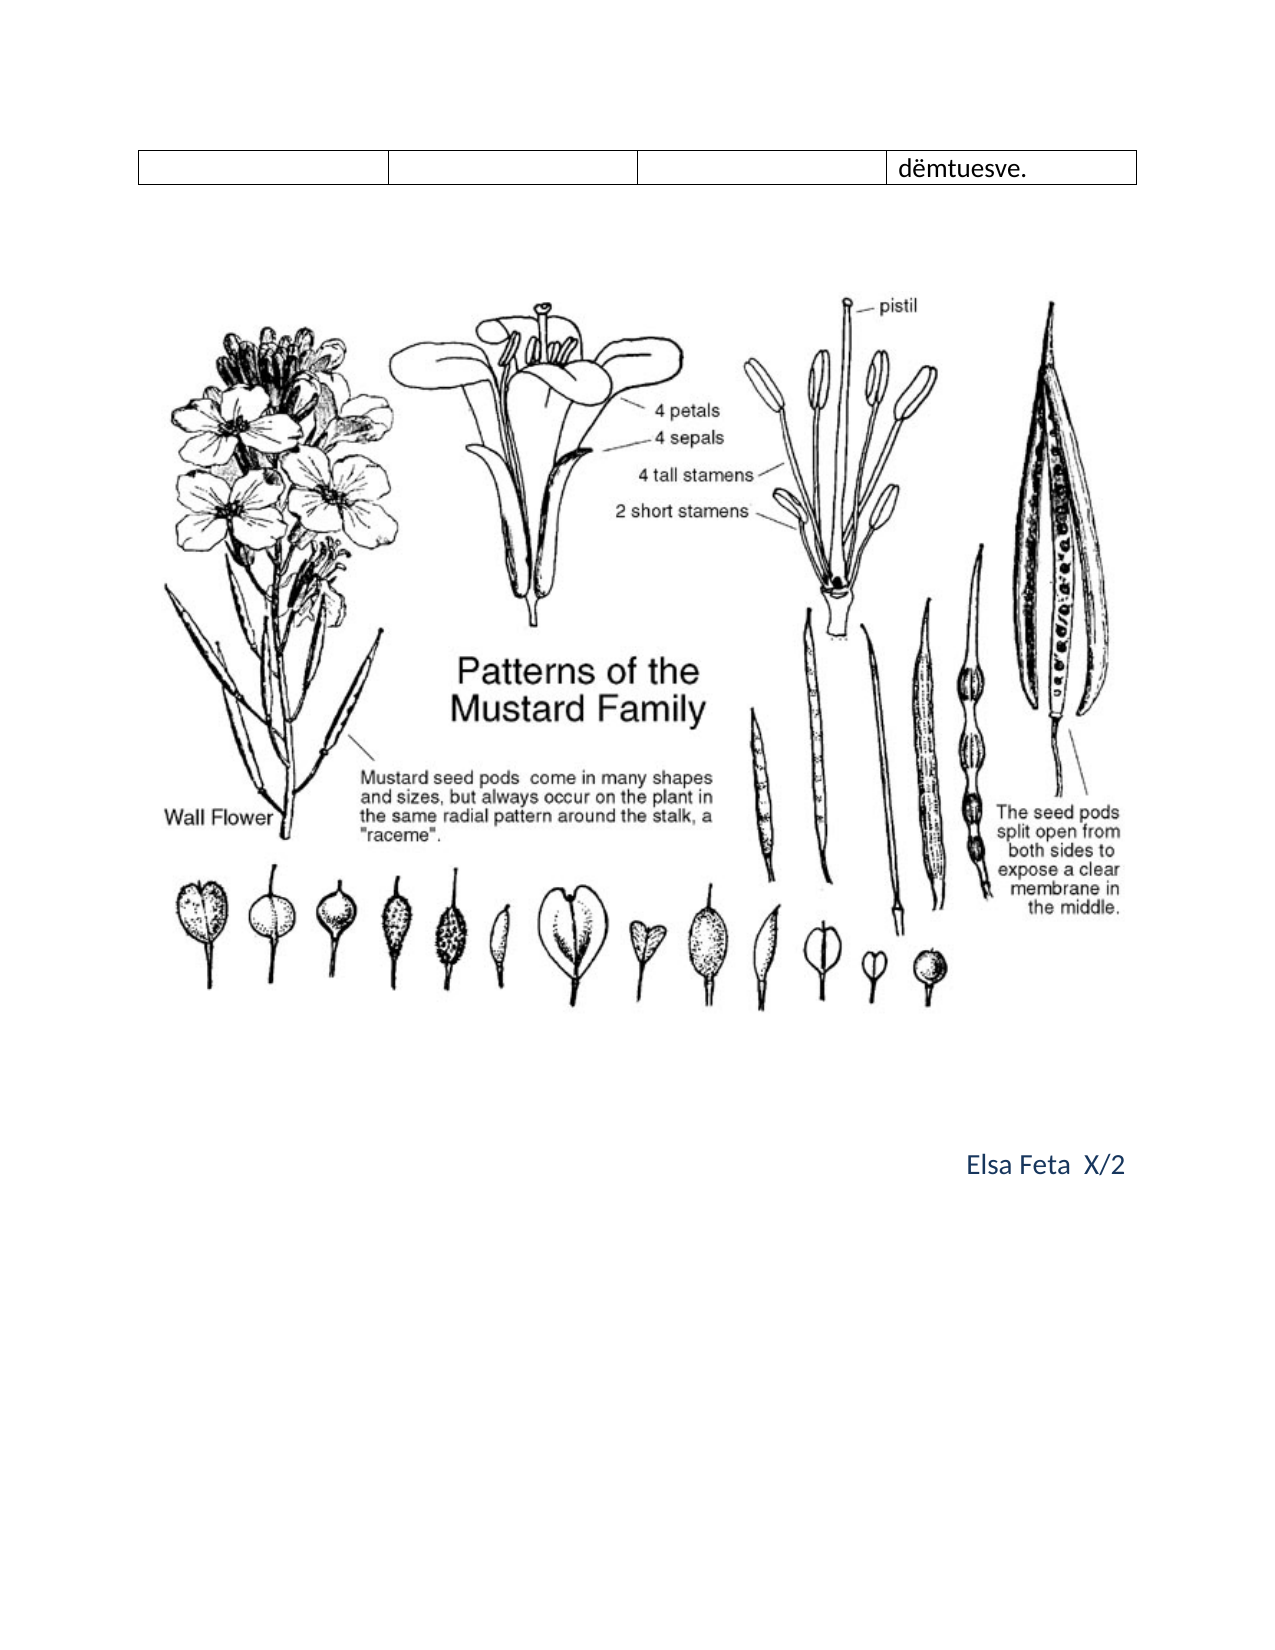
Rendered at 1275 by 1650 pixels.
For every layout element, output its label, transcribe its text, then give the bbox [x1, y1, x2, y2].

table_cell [887, 151, 1136, 184]
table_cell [139, 151, 388, 184]
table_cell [638, 151, 886, 184]
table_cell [389, 151, 637, 184]
picture [150, 291, 1125, 1015]
text Elsa Feta X/2 [150, 1146, 1125, 1181]
